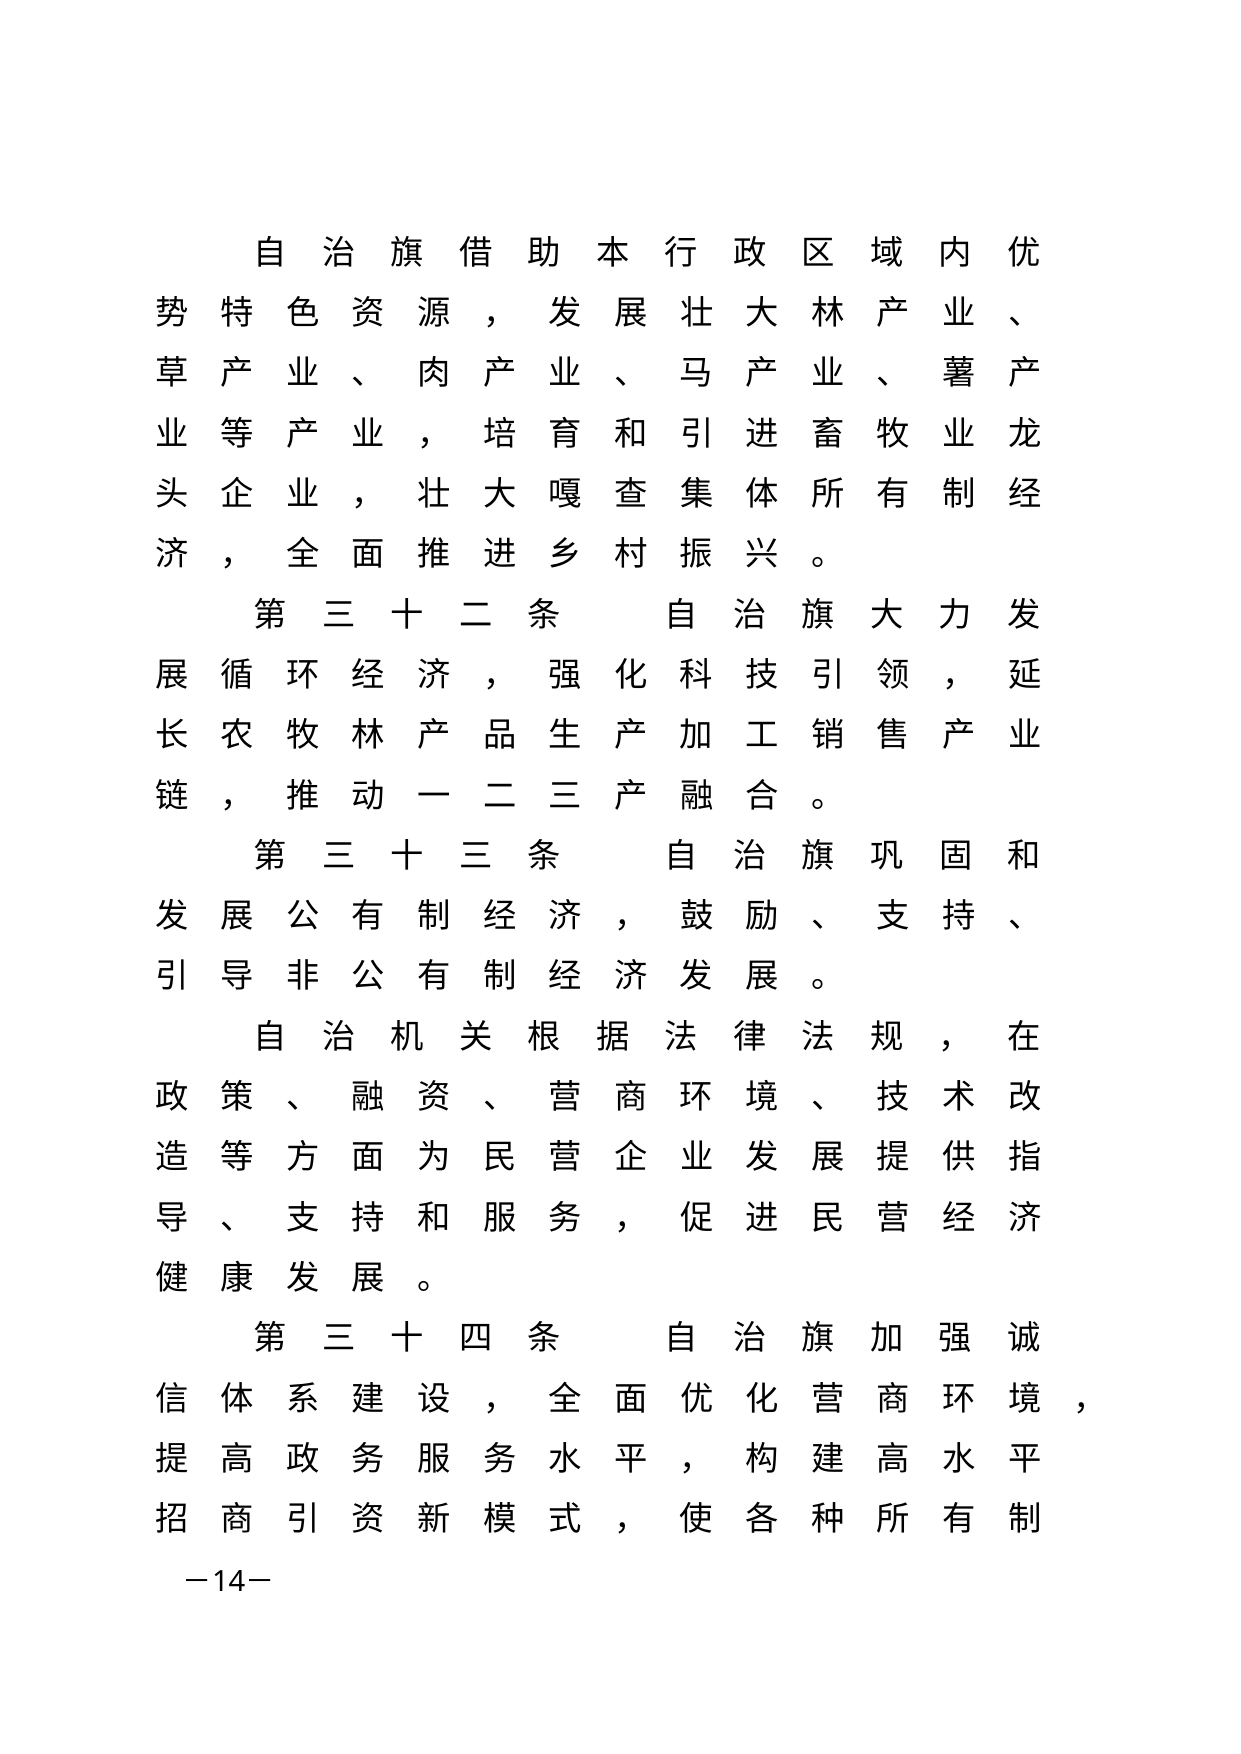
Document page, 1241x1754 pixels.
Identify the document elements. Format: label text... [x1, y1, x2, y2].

text 第三十三条 自治旗巩固和发展公有制经济，鼓励、支持、引导非公有制经济发展。 [155, 823, 1073, 1003]
text 自治旗借助本行政区域内优势特色资源，发展壮大林产业、草产业、肉产业、马产业、薯产业等产业，培育和引进畜牧业龙头企业，壮大嘎查集体所有制经济，全面推进乡村振兴。 [155, 219, 1073, 581]
text 第三十四条 自治旗加强诚信体系建设，全面优化营商环境，提高政务服务水平，构建高水平招商引资新模式，使各种所有制经济公平参与市场竞争，平等受到法律保护。 [155, 1305, 1073, 1546]
text 第三十二条 自治旗大力发展循环经济，强化科技引领，延长农牧林产品生产加工销售产业链，推动一二三产融合。 [155, 581, 1073, 823]
text 自治机关根据法律法规，在政策、融资、营商环境、技术改造等方面为民营企业发展提供指导、支持和服务，促进民营经济健康发展。 [155, 1003, 1073, 1305]
